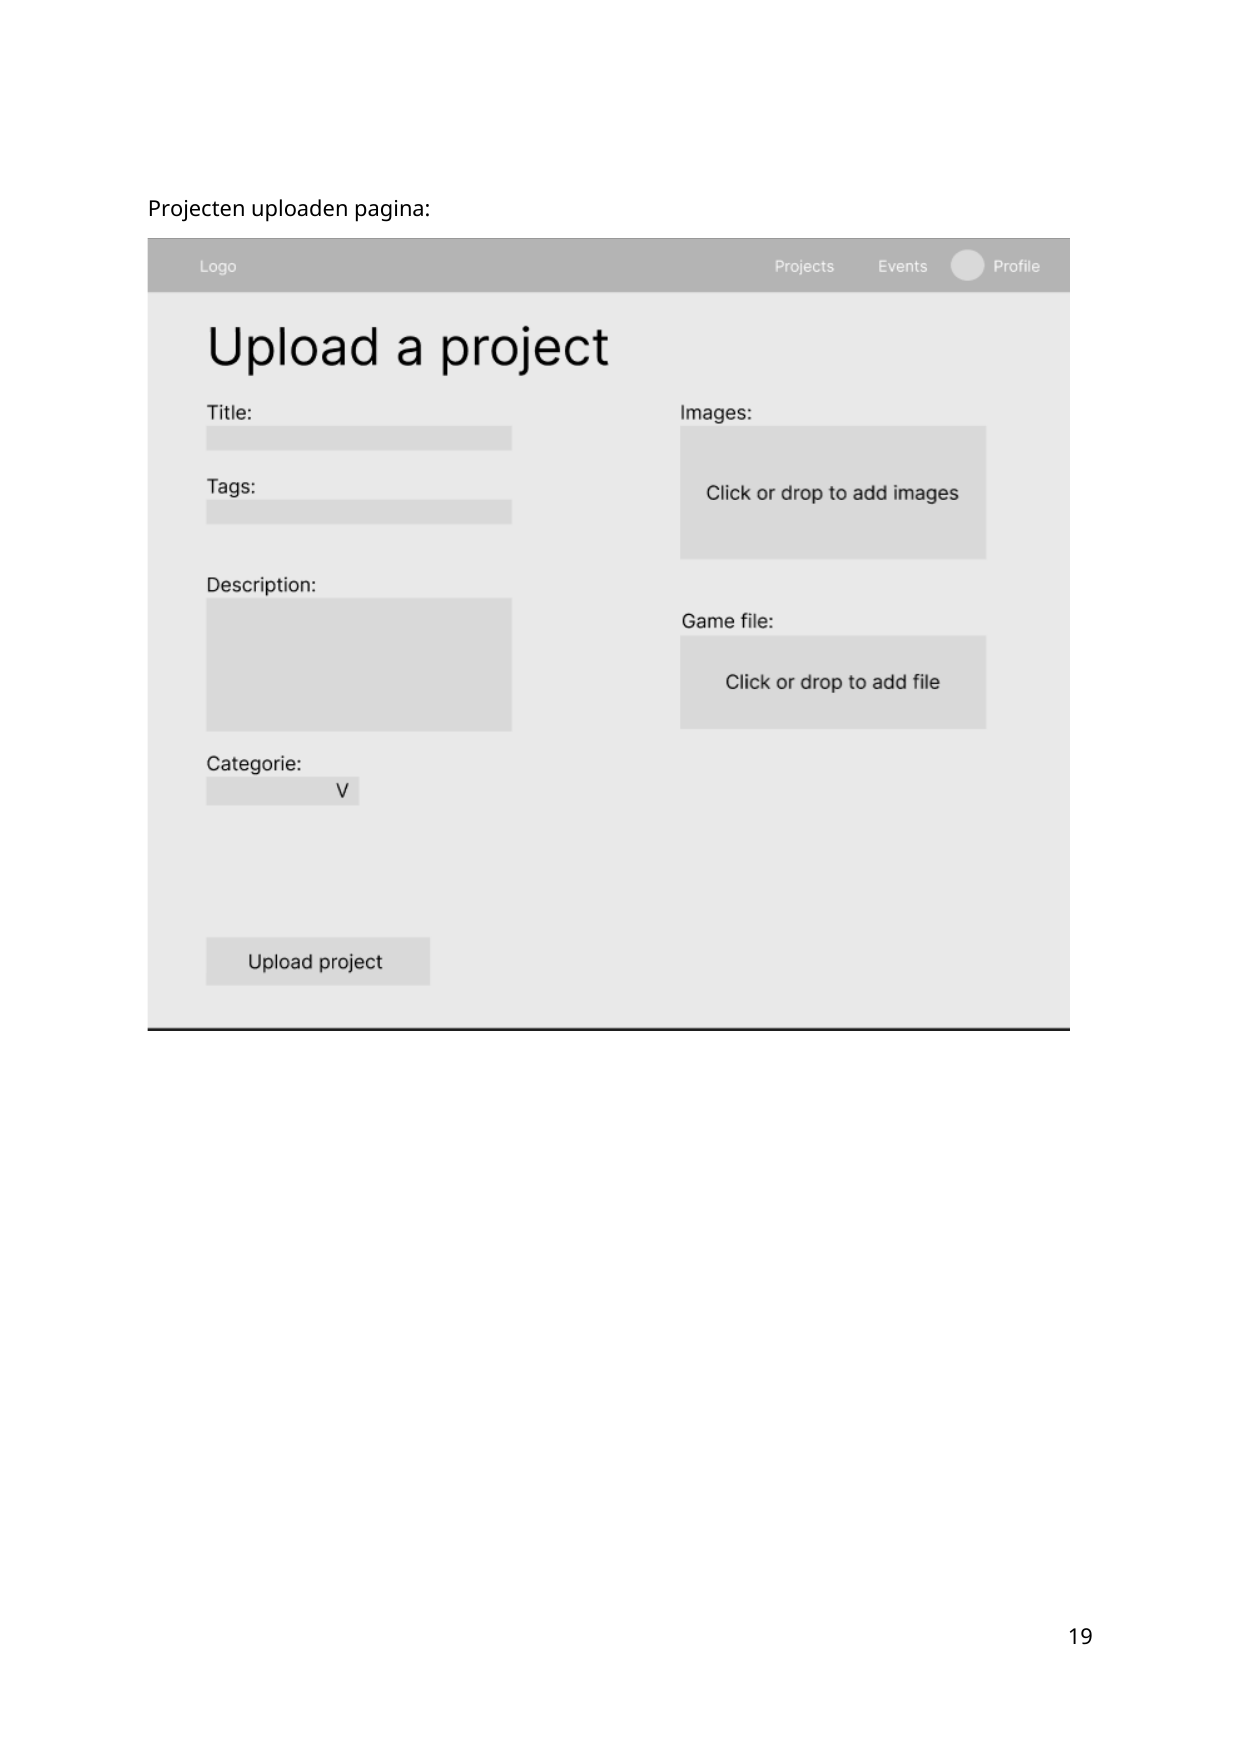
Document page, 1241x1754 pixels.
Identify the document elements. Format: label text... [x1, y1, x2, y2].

text Projecten uploaden pagina: [148, 193, 1093, 223]
picture [147, 238, 1070, 1031]
